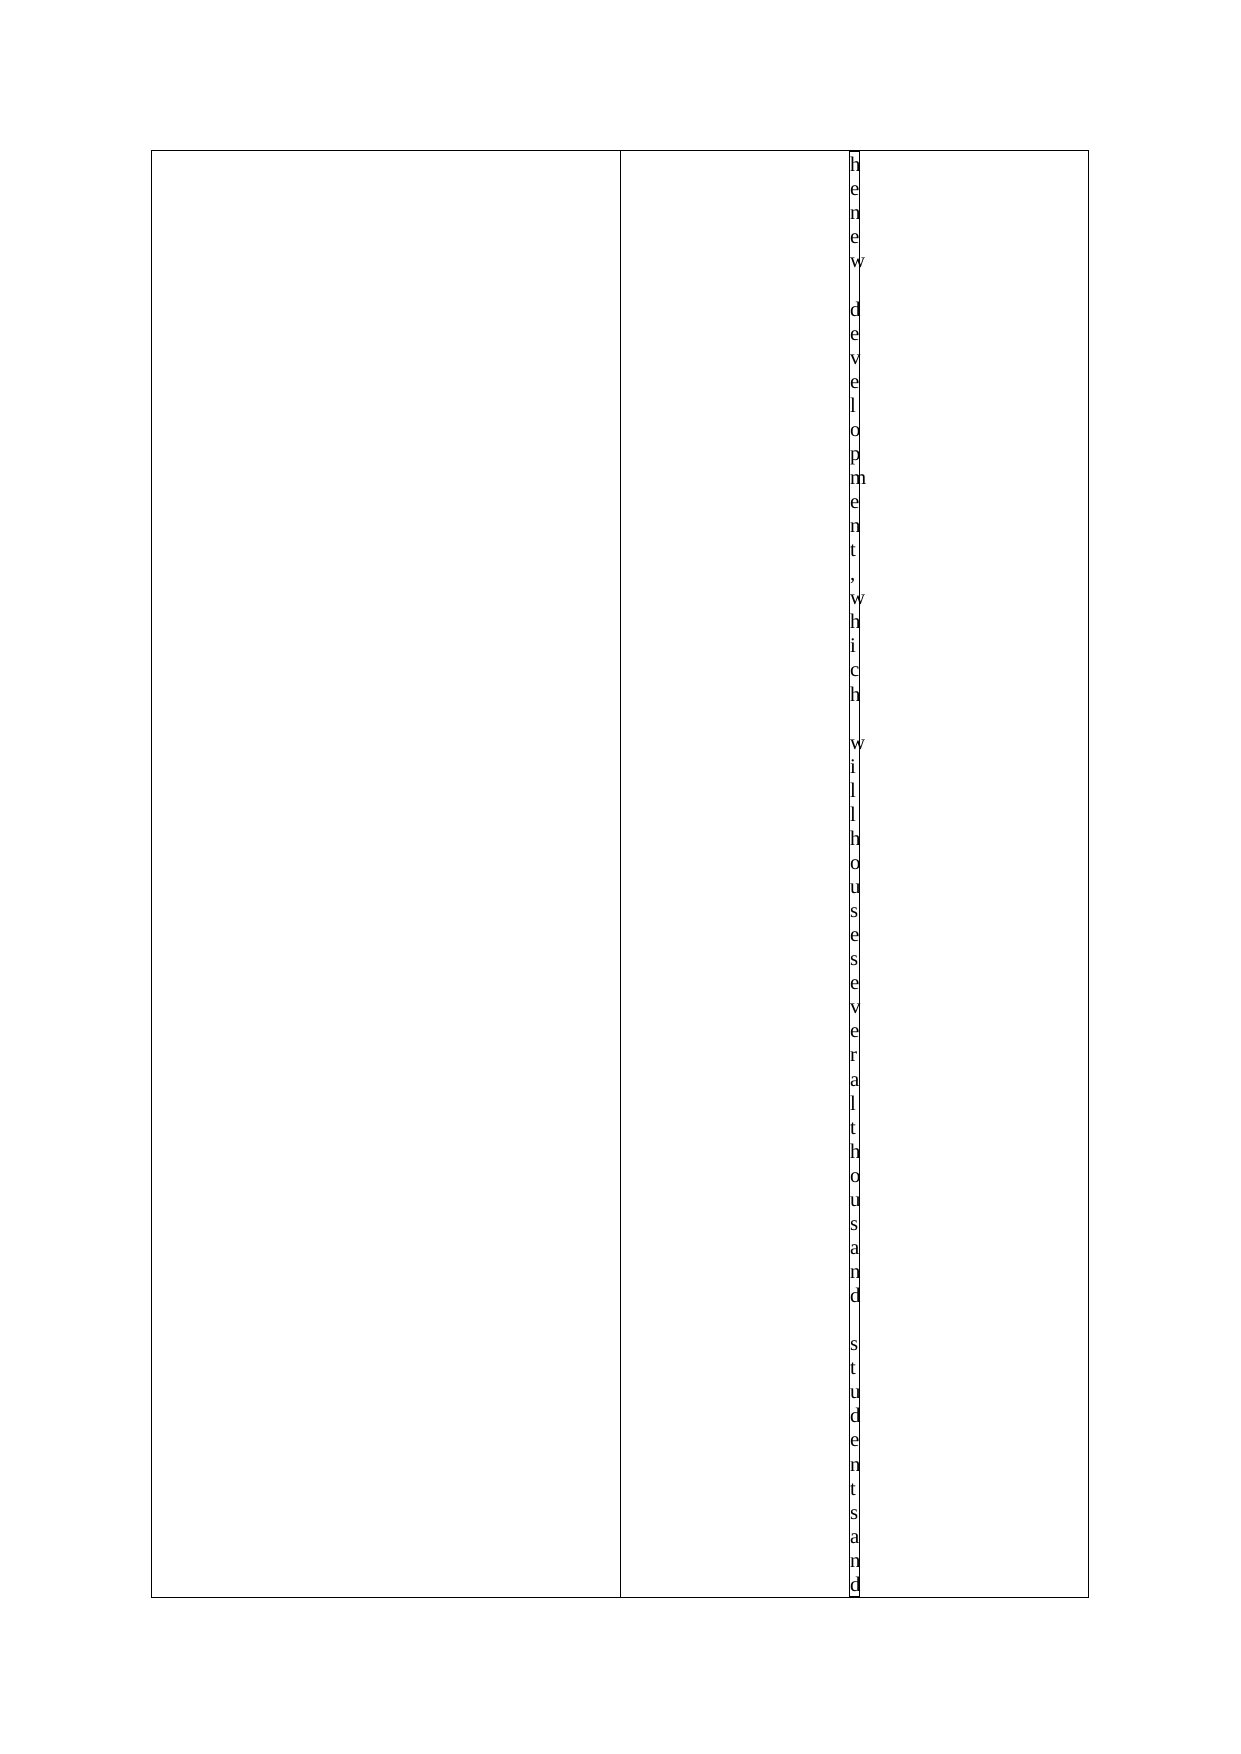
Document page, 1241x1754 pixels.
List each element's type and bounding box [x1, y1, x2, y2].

table_cell [850, 451, 859, 892]
table_cell [850, 884, 859, 1205]
table_cell [850, 152, 859, 459]
table_cell [621, 151, 849, 1597]
table_cell [860, 151, 1088, 1597]
table_cell [850, 1389, 859, 1596]
table_cell [850, 1197, 859, 1397]
table_cell [152, 151, 620, 1597]
